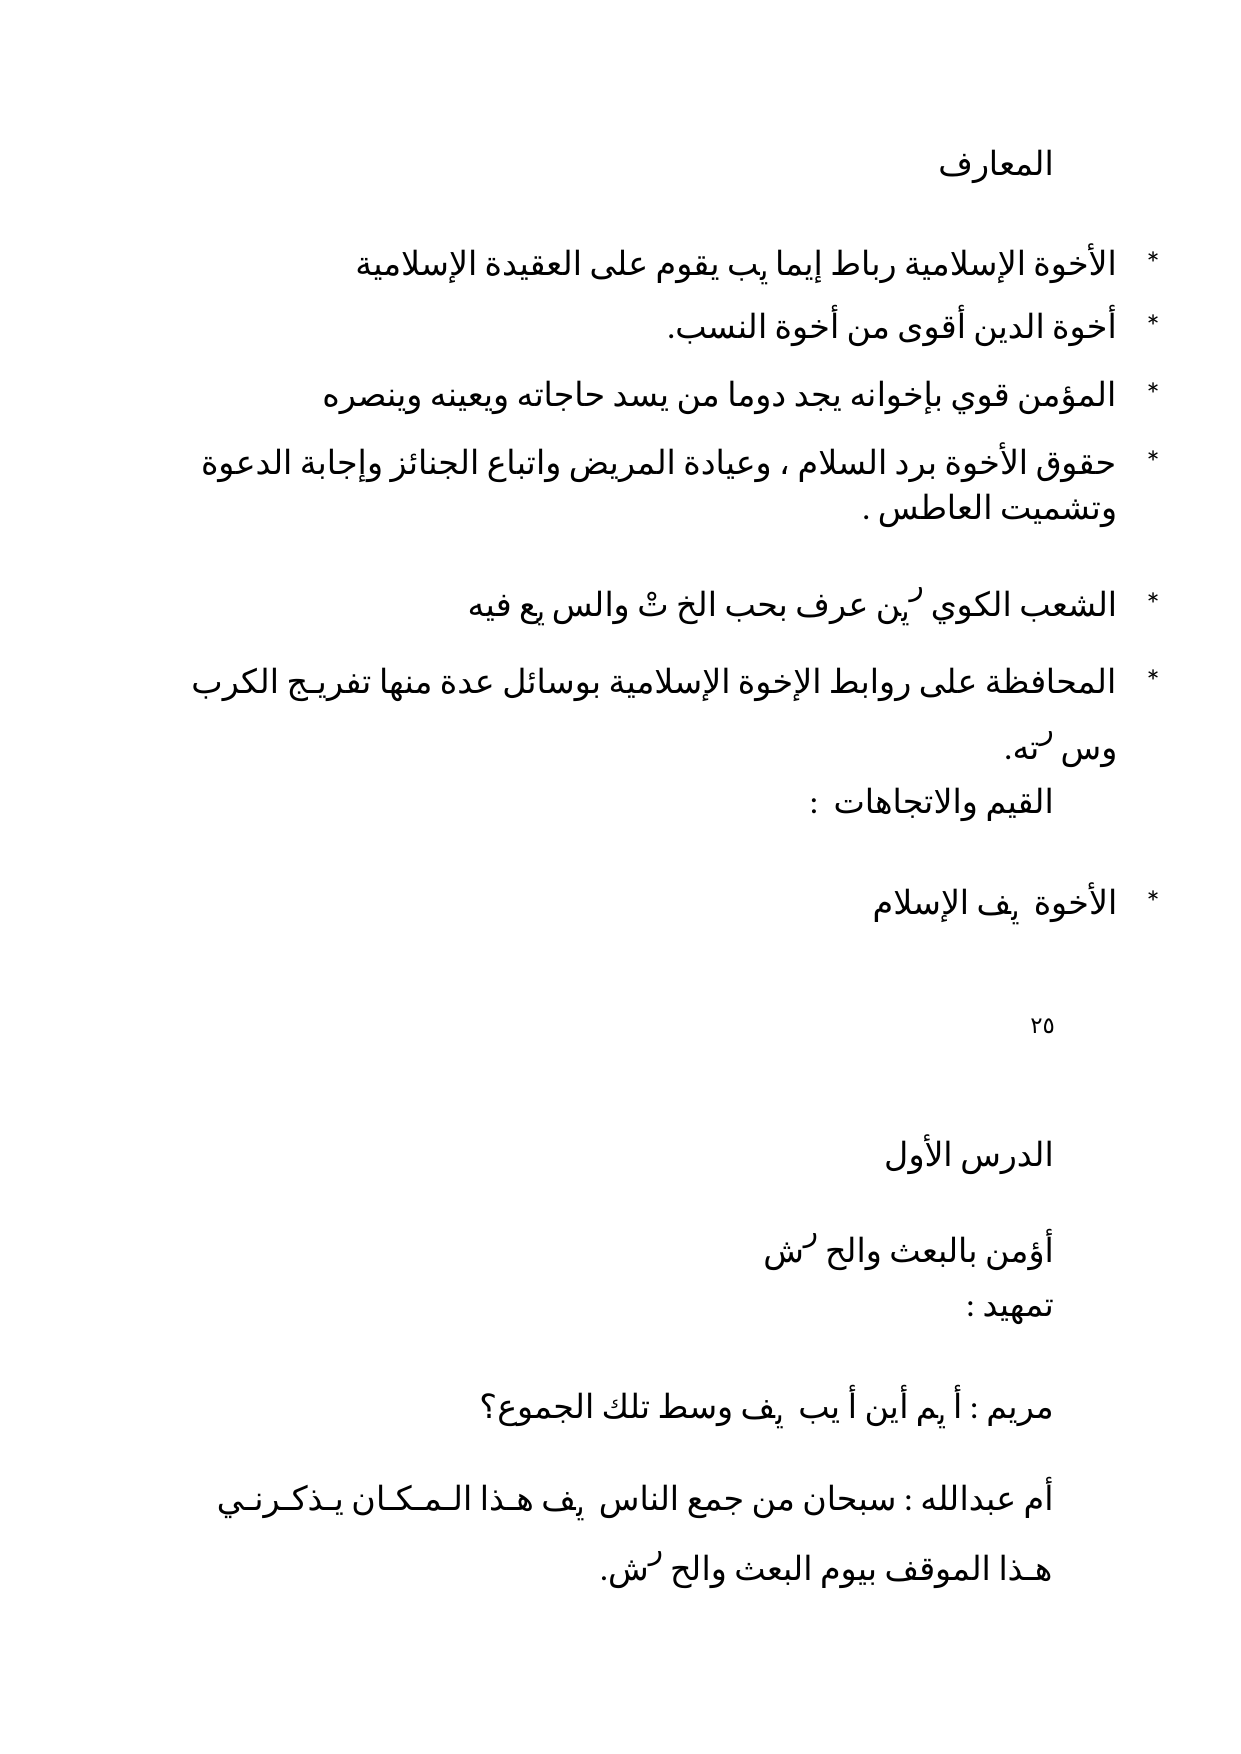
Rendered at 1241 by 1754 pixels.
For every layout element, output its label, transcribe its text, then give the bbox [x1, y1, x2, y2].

text مريم : أ يم أين أ يب يف وسط تلك الجموع؟ [187, 1369, 1054, 1432]
text تمهید : [187, 1284, 1054, 1324]
list أخوة الدين أقوى من أخوة النسب. [187, 306, 1145, 347]
list المحافظة على روابط الإخوة الإسلامية بوسائل عدة منها تفريـج الكرب وس رته. [187, 661, 1145, 772]
list الأخوة الإسلامية رباط إيما يب يقوم على العقيدة الإسلامية [187, 226, 1145, 288]
list الأخوة يف الإسلام [187, 865, 1145, 927]
text القيم والاتجاهات : [187, 781, 1054, 822]
text المعارف [187, 143, 1054, 184]
text ٢٥ [162, 1011, 1055, 1039]
list الشعب الكوي رين عرف بحب الخ تْ والس يع فيه [187, 567, 1145, 629]
text الدرس الأول [187, 1133, 1054, 1174]
list حقوق الأخوة برد السلام ، وعيادة المريض واتباع الجنائز وإجابة الدعوة وتشميت العاطس . [187, 442, 1145, 528]
text أم عبدالله : سبحان من جمع الناس يف هـذا الـمـكـان يـذكـرنـي هـذا الموقف بيوم البعث والح رش. [187, 1461, 1054, 1593]
list المؤمن قوي بإخوانه يجد دوما من يسد حاجاته ويعينه وينصره [187, 374, 1145, 415]
text أؤمن بالبعث والح رش [187, 1212, 1054, 1275]
